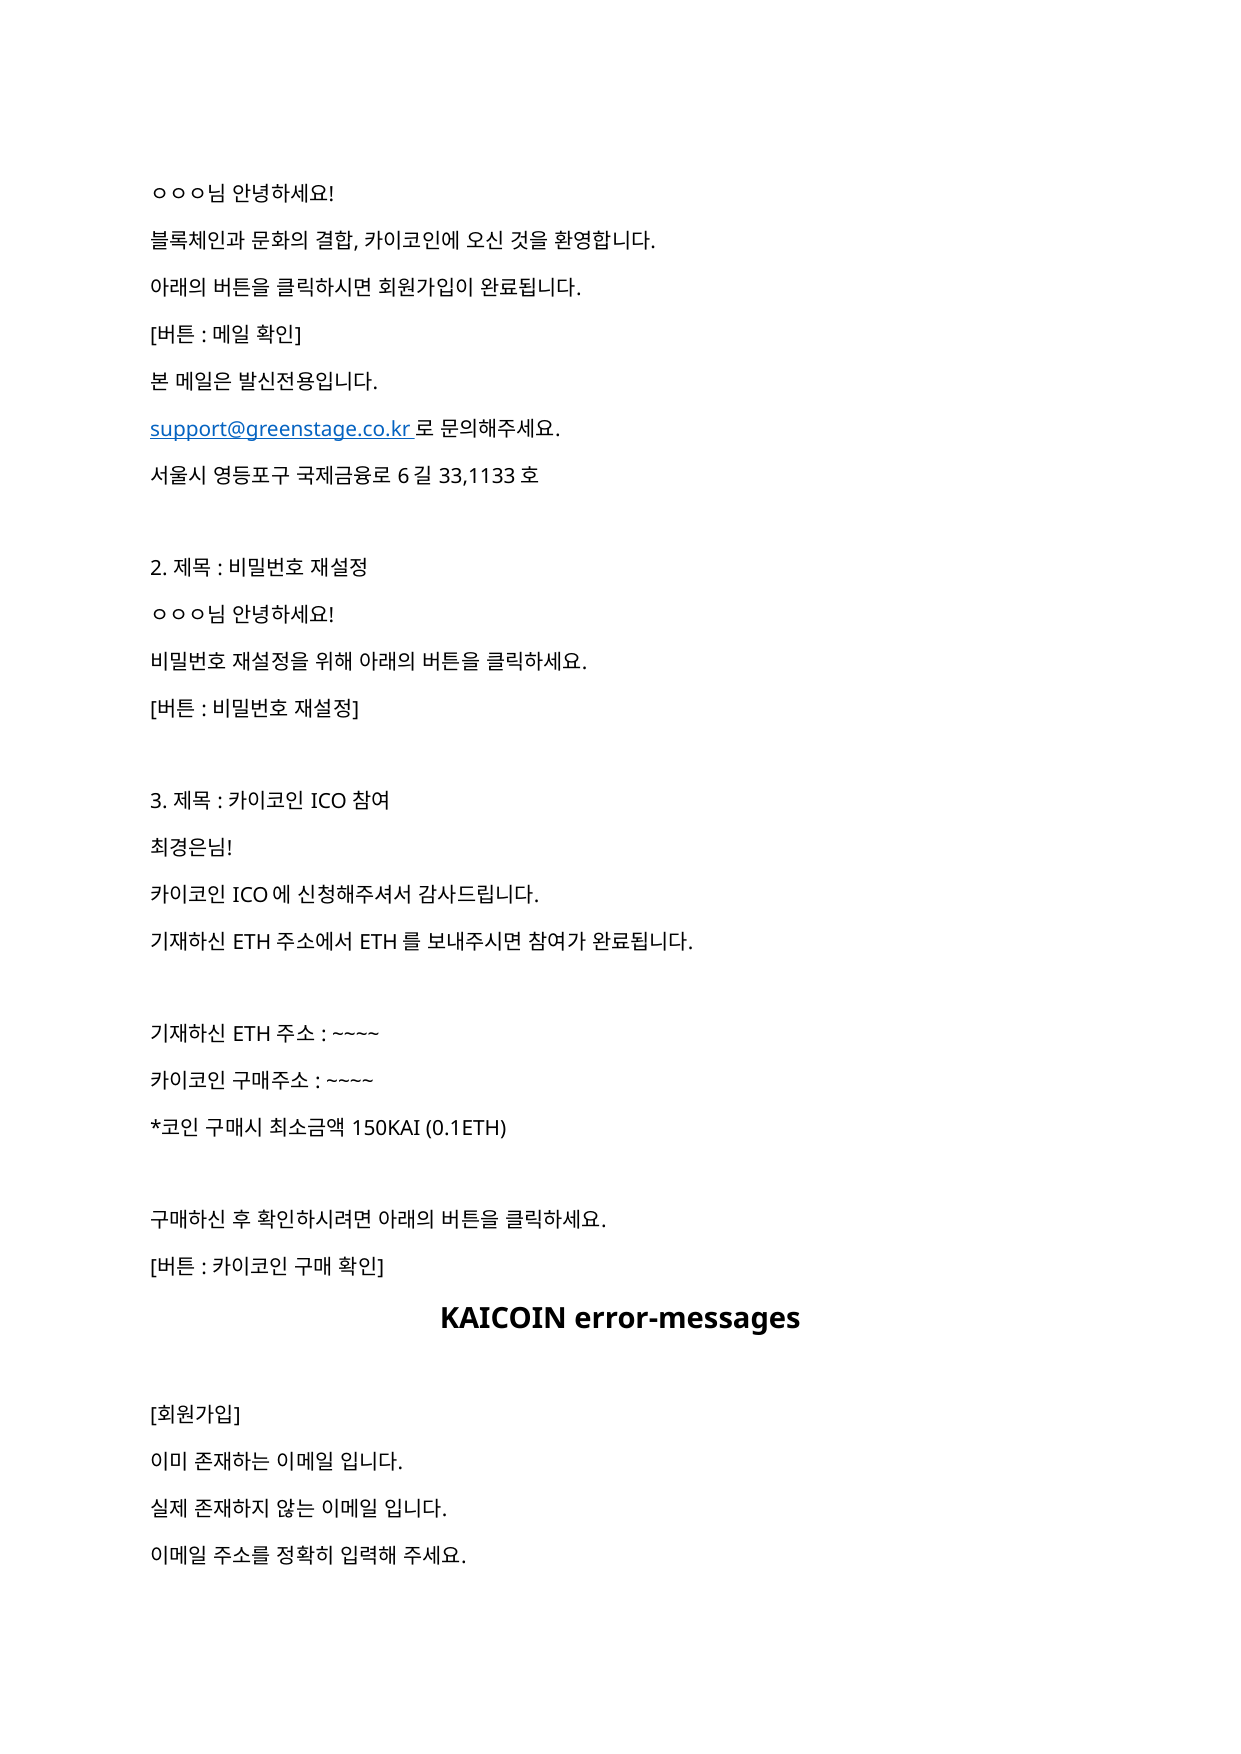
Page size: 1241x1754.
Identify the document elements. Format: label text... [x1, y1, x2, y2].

text ㅇㅇㅇ님 안녕하세요! [150, 177, 1090, 207]
text 2. 제목 : 비밀번호 재설정 [150, 551, 1090, 581]
text 서울시 영등포구 국제금융로 6길 33,1133호 [150, 459, 1090, 489]
text *코인 구매시 최소금액 150KAI (0.1ETH) [150, 1111, 1090, 1141]
text 3. 제목 : 카이코인 ICO 참여 [150, 784, 1090, 814]
text support@greenstage.co.kr로 문의해주세요. [150, 412, 1090, 442]
text 최경은님! [150, 831, 1090, 861]
text KAICOIN error-messages [150, 1297, 1090, 1337]
text 본 메일은 발신전용입니다. [150, 365, 1090, 395]
text 기재하신 ETH 주소에서 ETH를 보내주시면 참여가 완료됩니다. [150, 925, 1090, 955]
text 이미 존재하는 이메일 입니다. [150, 1446, 1090, 1476]
text 이메일 주소를 정확히 입력해 주세요. [150, 1539, 1090, 1570]
text 기재하신 ETH 주소 : ~~~~ [150, 1017, 1090, 1047]
text [버튼 : 메일 확인] [150, 318, 1090, 348]
text 아래의 버튼을 클릭하시면 회원가입이 완료됩니다. [150, 271, 1090, 301]
text 카이코인 구매주소 : ~~~~ [150, 1064, 1090, 1094]
text [버튼 : 비밀번호 재설정] [150, 692, 1090, 722]
text [버튼 : 카이코인 구매 확인] [150, 1250, 1090, 1281]
text 구매하신 후 확인하시려면 아래의 버튼을 클릭하세요. [150, 1203, 1090, 1233]
text [회원가입] [150, 1399, 1090, 1429]
text 실제 존재하지 않는 이메일 입니다. [150, 1493, 1090, 1523]
text 비밀번호 재설정을 위해 아래의 버튼을 클릭하세요. [150, 645, 1090, 675]
text ㅇㅇㅇ님 안녕하세요! [150, 598, 1090, 628]
text 블록체인과 문화의 결합, 카이코인에 오신 것을 환영합니다. [150, 224, 1090, 254]
text 카이코인 ICO에 신청해주셔서 감사드립니다. [150, 878, 1090, 908]
